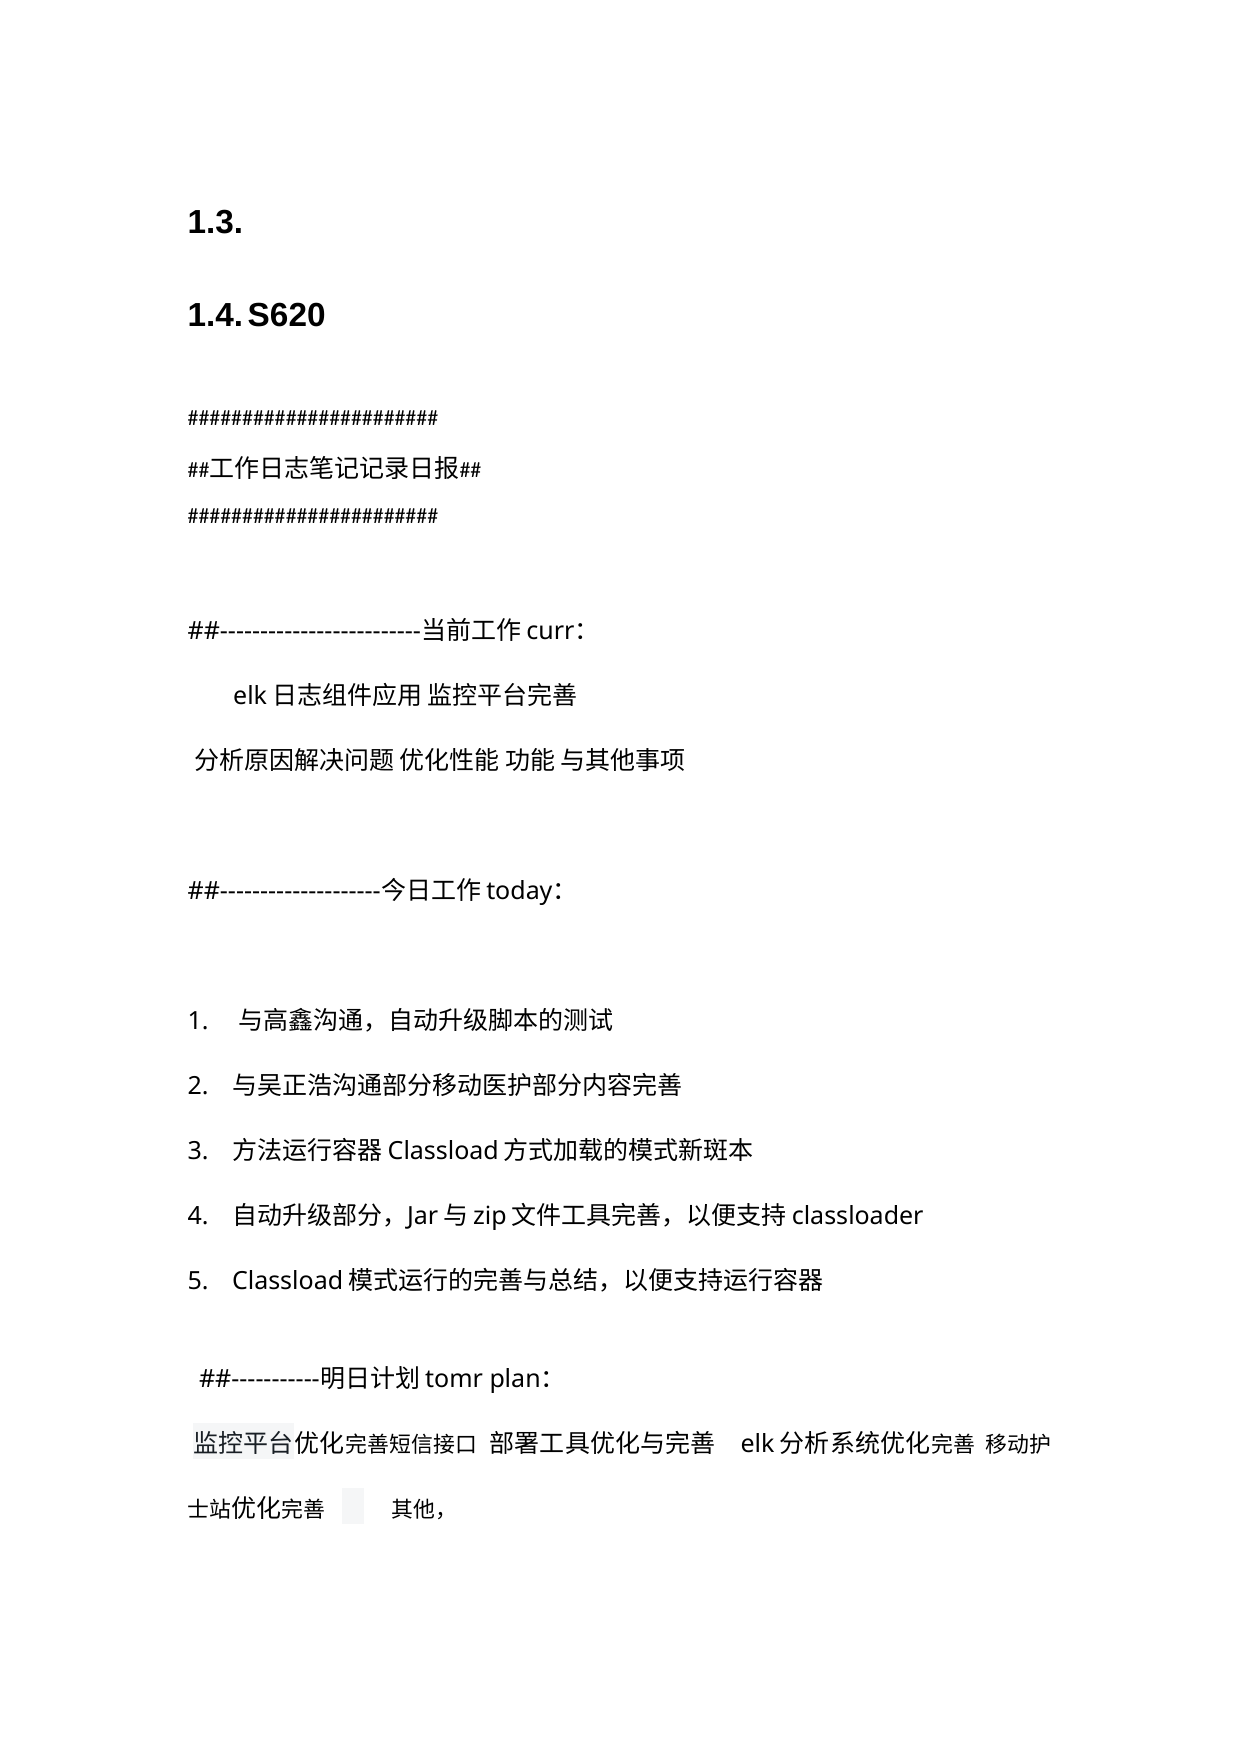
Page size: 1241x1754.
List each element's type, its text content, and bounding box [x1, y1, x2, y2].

text elk日志组件应用 监控平台完善 [187, 661, 1053, 726]
subtitle S620 [187, 282, 1053, 347]
list 方法运行容器 Classload方式加载的模式新斑本 [187, 1116, 1053, 1181]
text ####################### [187, 401, 1053, 434]
text ##-------------------------当前工作curr： [187, 596, 1053, 661]
list Classload模式运行的完善与总结，以便支持运行容器 [187, 1246, 1053, 1311]
text ##--------------------今日工作today： [187, 856, 1053, 921]
text ##工作日志笔记记录日报## [187, 434, 1053, 499]
text ##-----------明日计划tomr plan： [187, 1344, 1053, 1409]
text ####################### [187, 499, 1053, 531]
text 监控平台优化完善短信接口 部署工具优化与完善 elk分析系统优化完善 移动护士站优化完善 其他， [187, 1409, 1053, 1539]
list 与吴正浩沟通部分移动医护部分内容完善 [187, 1051, 1053, 1116]
text 分析原因解决问题 优化性能 功能 与其他事项 [187, 726, 1053, 791]
list 与高鑫沟通，自动升级脚本的测试 [187, 986, 1053, 1051]
list 自动升级部分，Jar与zip文件工具完善，以便支持classloader [187, 1181, 1053, 1246]
